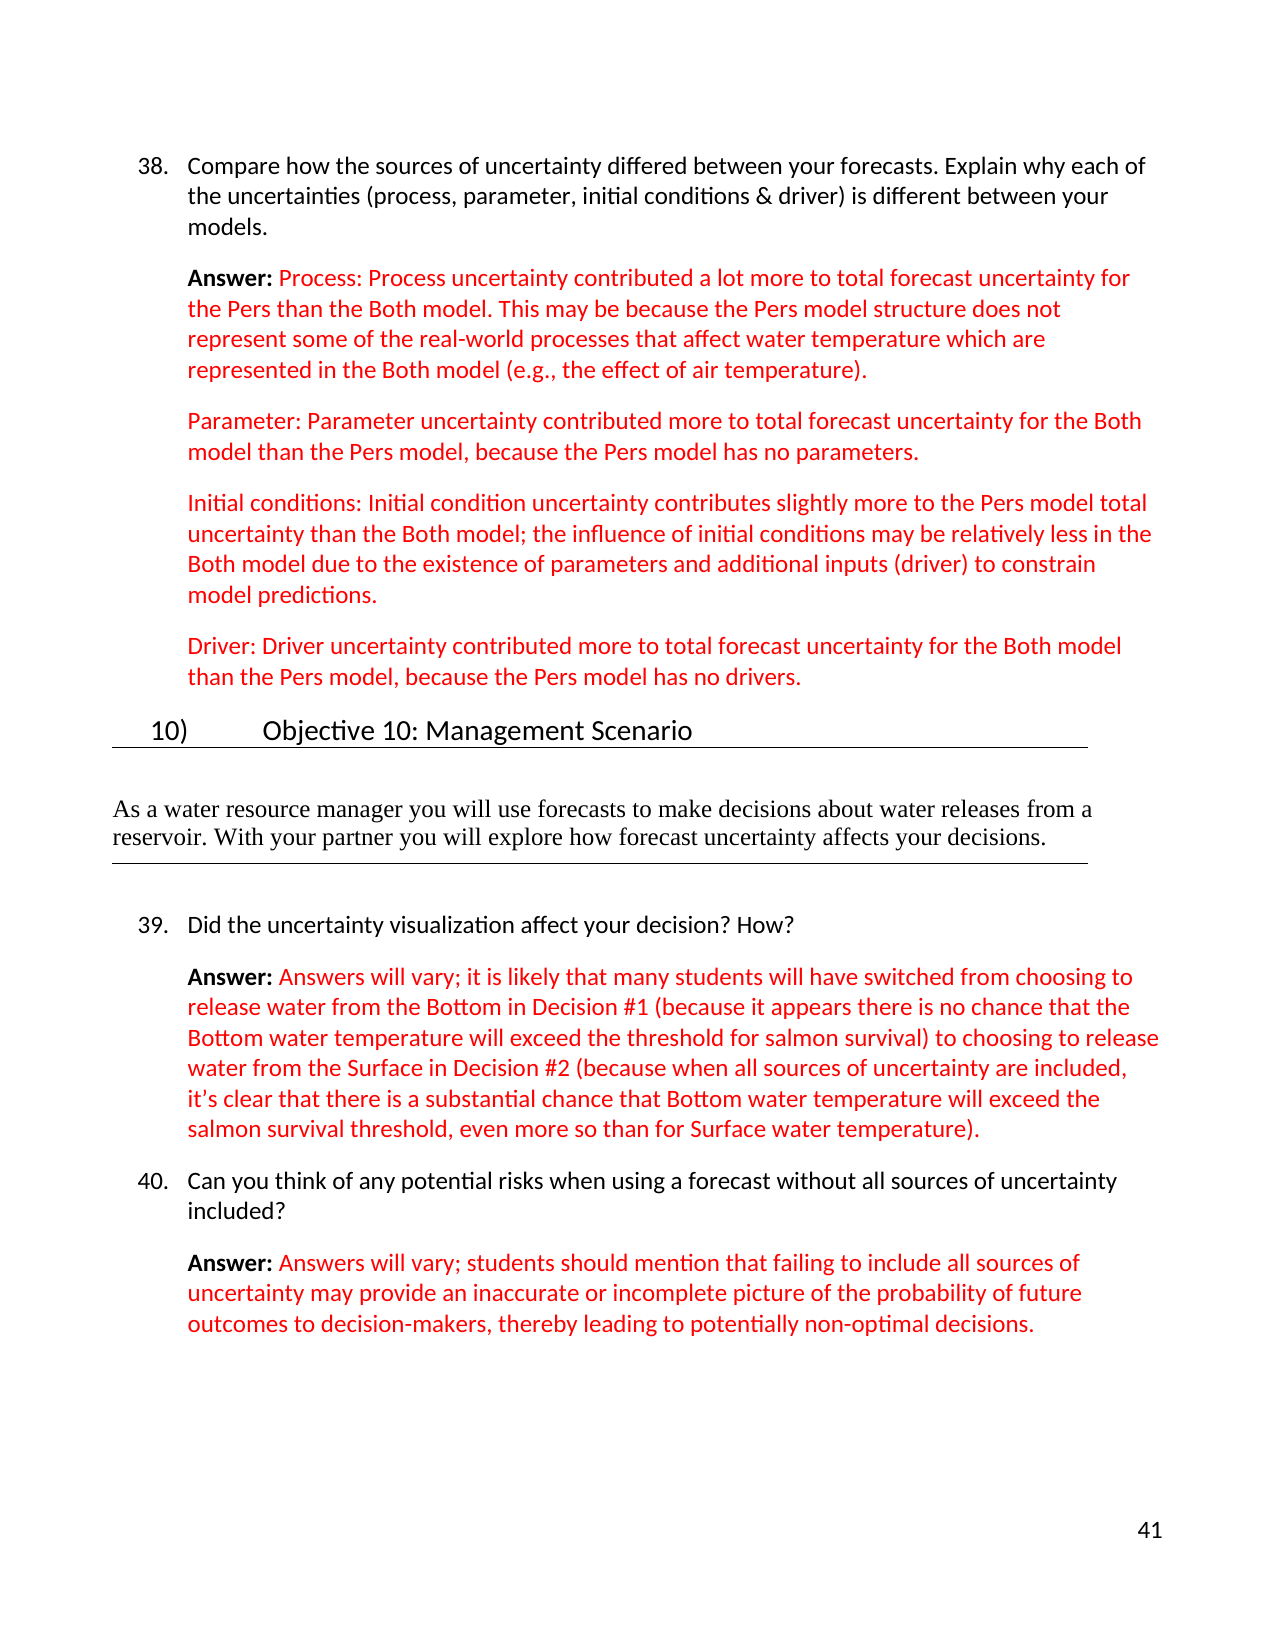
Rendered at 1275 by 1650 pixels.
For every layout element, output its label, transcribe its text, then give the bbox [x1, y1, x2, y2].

list Can you think of any potential risks when using a forecast without all sources of uncertainty included? [137, 1165, 1162, 1226]
list Answer: Answers will vary; students should mention that failing to include all sources of uncertainty may provide an inaccurate or incomplete picture of the probability of future outcomes to decision-makers, thereby leading to potentially non-optimal decisions. [137, 1247, 1162, 1338]
subtitle Objective 10: Management Scenario [150, 712, 1162, 748]
list Parameter: Parameter uncertainty contributed more to total forecast uncertainty for the Both model than the Pers model, because the Pers model has no parameters. [137, 405, 1162, 466]
list Driver: Driver uncertainty contributed more to total forecast uncertainty for the Both model than the Pers model, because the Pers model has no drivers. [137, 630, 1162, 691]
list Did the uncertainty visualization affect your decision? How? [137, 910, 1162, 940]
list Answer: Process: Process uncertainty contributed a lot more to total forecast uncertainty for the Pers than the Both model. This may be because the Pers model structure does not represent some of the real-world processes that affect water temperature which are represented in the Both model (e.g., the effect of air temperature). [137, 262, 1162, 384]
list Initial conditions: Initial condition uncertainty contributes slightly more to the Pers model total uncertainty than the Both model; the influence of initial conditions may be relatively less in the Both model due to the existence of parameters and additional inputs (driver) to constrain model predictions. [137, 487, 1162, 609]
list Answer: Answers will vary; it is likely that many students will have switched from choosing to release water from the Bottom in Decision #1 (because it appears there is no chance that the Bottom water temperature will exceed the threshold for salmon survival) to choosing to release water from the Surface in Decision #2 (because when all sources of uncertainty are included, it’s clear that there is a substantial chance that Bottom water temperature will exceed the salmon survival threshold, even more so than for Surface water temperature). [137, 961, 1162, 1144]
text As a water resource manager you will use forecasts to make decisions about water releases from a reservoir. With your partner you will explore how forecast uncertainty affects your decisions. [112, 794, 1162, 851]
list Compare how the sources of uncertainty differed between your forecasts. Explain why each of the uncertainties (process, parameter, initial conditions & driver) is different between your models. [137, 150, 1162, 242]
